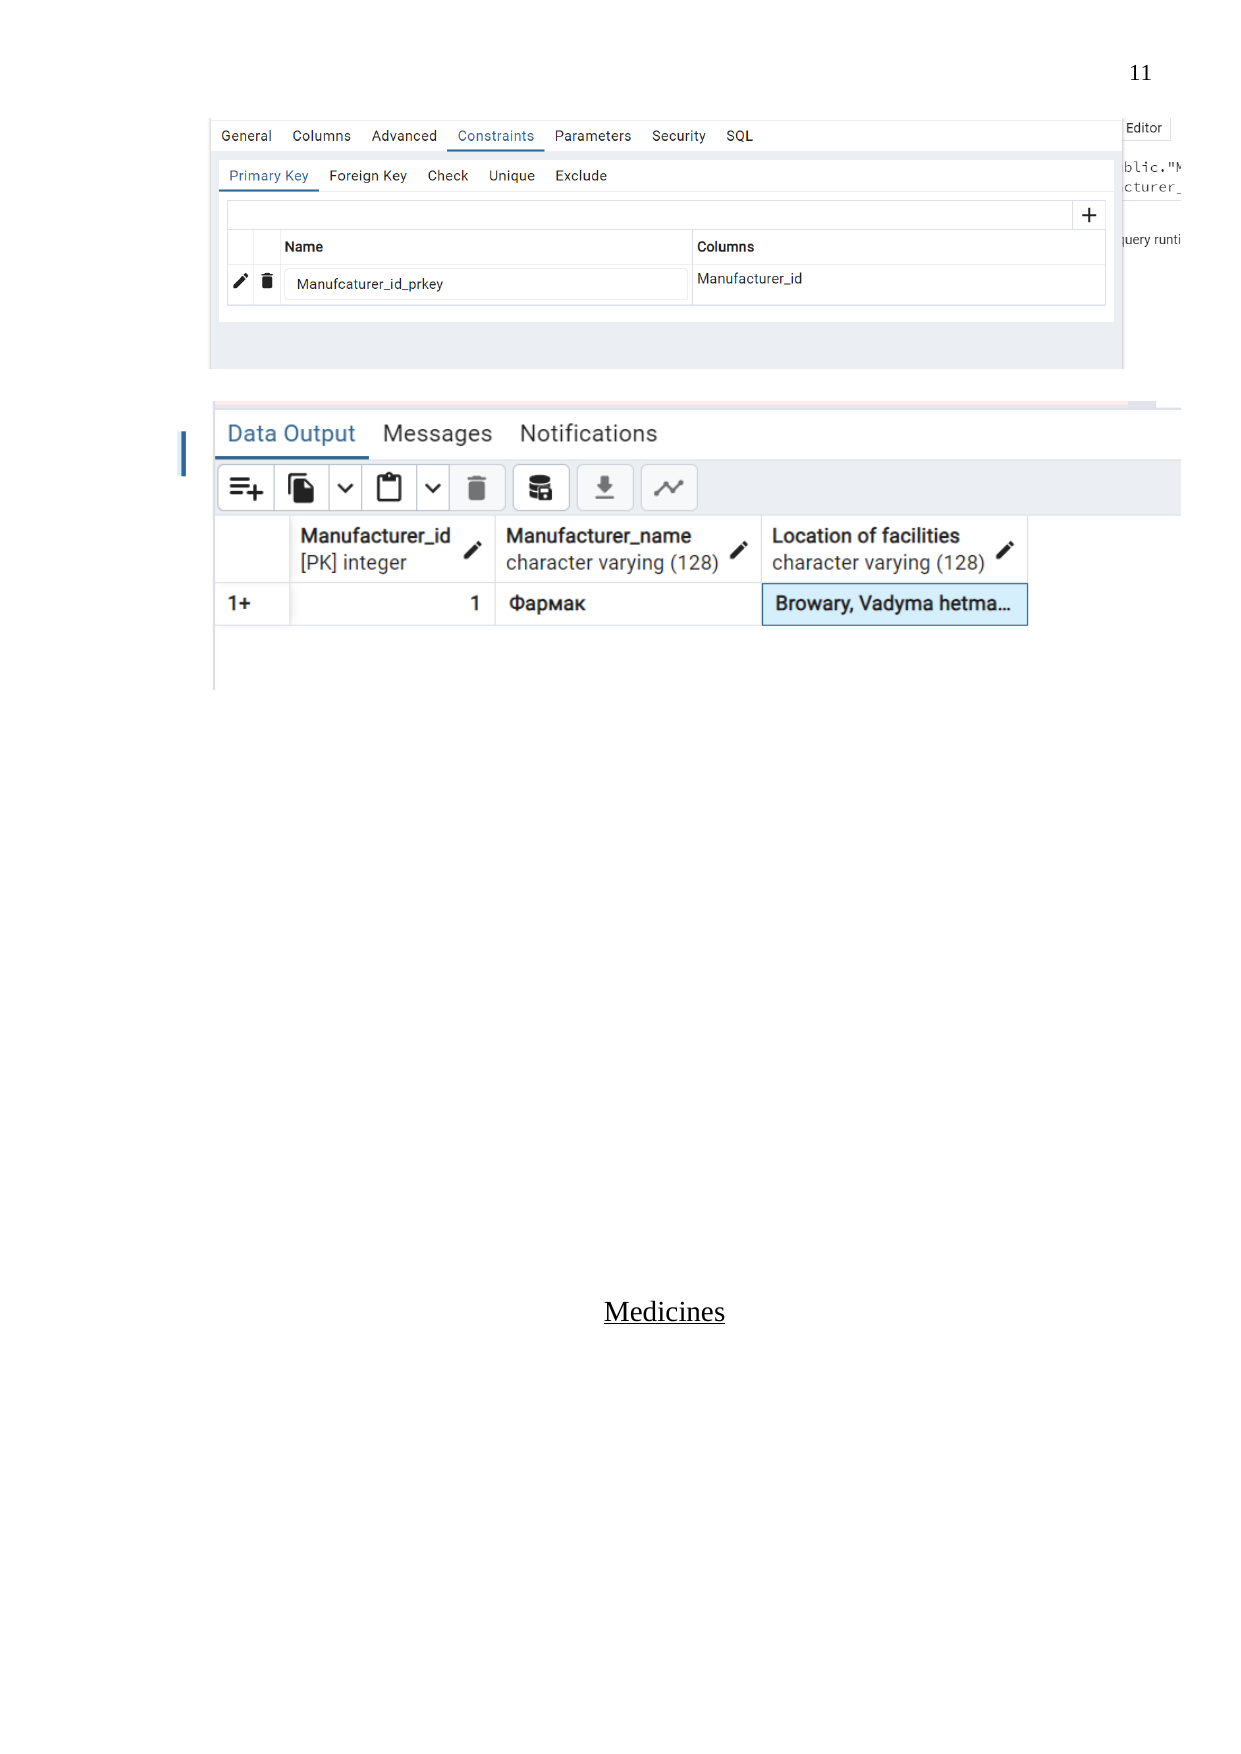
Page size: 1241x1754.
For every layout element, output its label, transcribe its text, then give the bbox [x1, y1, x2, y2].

picture [177, 118, 1182, 369]
picture [177, 401, 1182, 690]
text Medicines [177, 1294, 1152, 1327]
